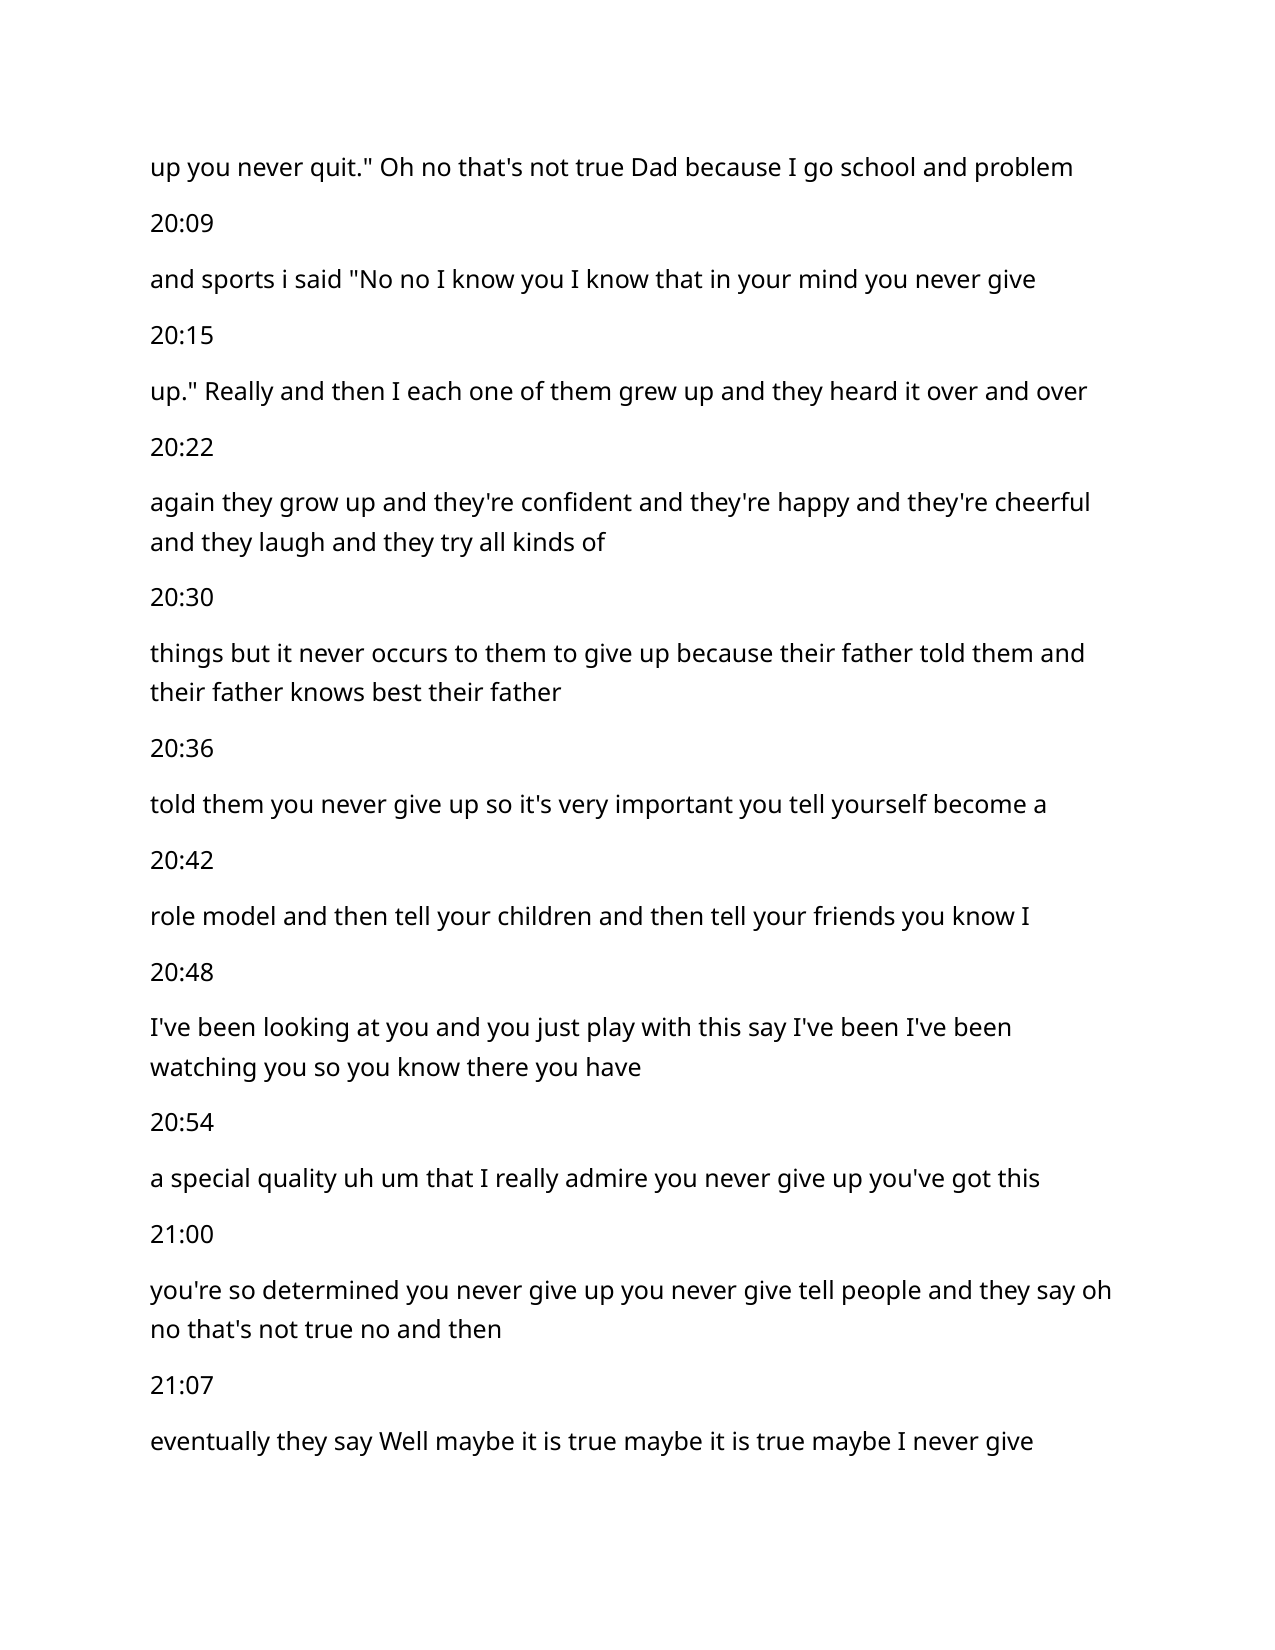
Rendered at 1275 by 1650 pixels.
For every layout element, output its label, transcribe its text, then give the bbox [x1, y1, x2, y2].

text 20:22 [150, 429, 1125, 463]
text up." Really and then I each one of them grew up and they heard it over and over [150, 373, 1125, 407]
text you're so determined you never give up you never give tell people and they say oh no that's not true no and then [150, 1272, 1125, 1346]
text I've been looking at you and you just play with this say I've been I've been watching you so you know there you have [150, 1010, 1125, 1083]
text 20:36 [150, 731, 1125, 765]
text things but it never occurs to them to give up because their father told them and their father knows best their father [150, 636, 1125, 709]
text 20:54 [150, 1105, 1125, 1139]
text again they grow up and they're confident and they're happy and they're cheerful and they laugh and they try all kinds of [150, 485, 1125, 558]
text role model and then tell your children and then tell your friends you know I [150, 898, 1125, 932]
text a special quality uh um that I really admire you never give up you've got this [150, 1161, 1125, 1195]
text told them you never give up so it's very important you tell yourself become a [150, 787, 1125, 821]
text eventually they say Well maybe it is true maybe it is true maybe I never give [150, 1423, 1125, 1457]
text 20:30 [150, 580, 1125, 614]
text 21:00 [150, 1217, 1125, 1251]
text 20:09 [150, 206, 1125, 240]
text and sports i said "No no I know you I know that in your mind you never give [150, 262, 1125, 296]
text up you never quit." Oh no that's not true Dad because I go school and problem [150, 150, 1125, 184]
text 20:48 [150, 954, 1125, 988]
text 20:15 [150, 317, 1125, 352]
text 21:07 [150, 1367, 1125, 1402]
text 20:42 [150, 842, 1125, 877]
